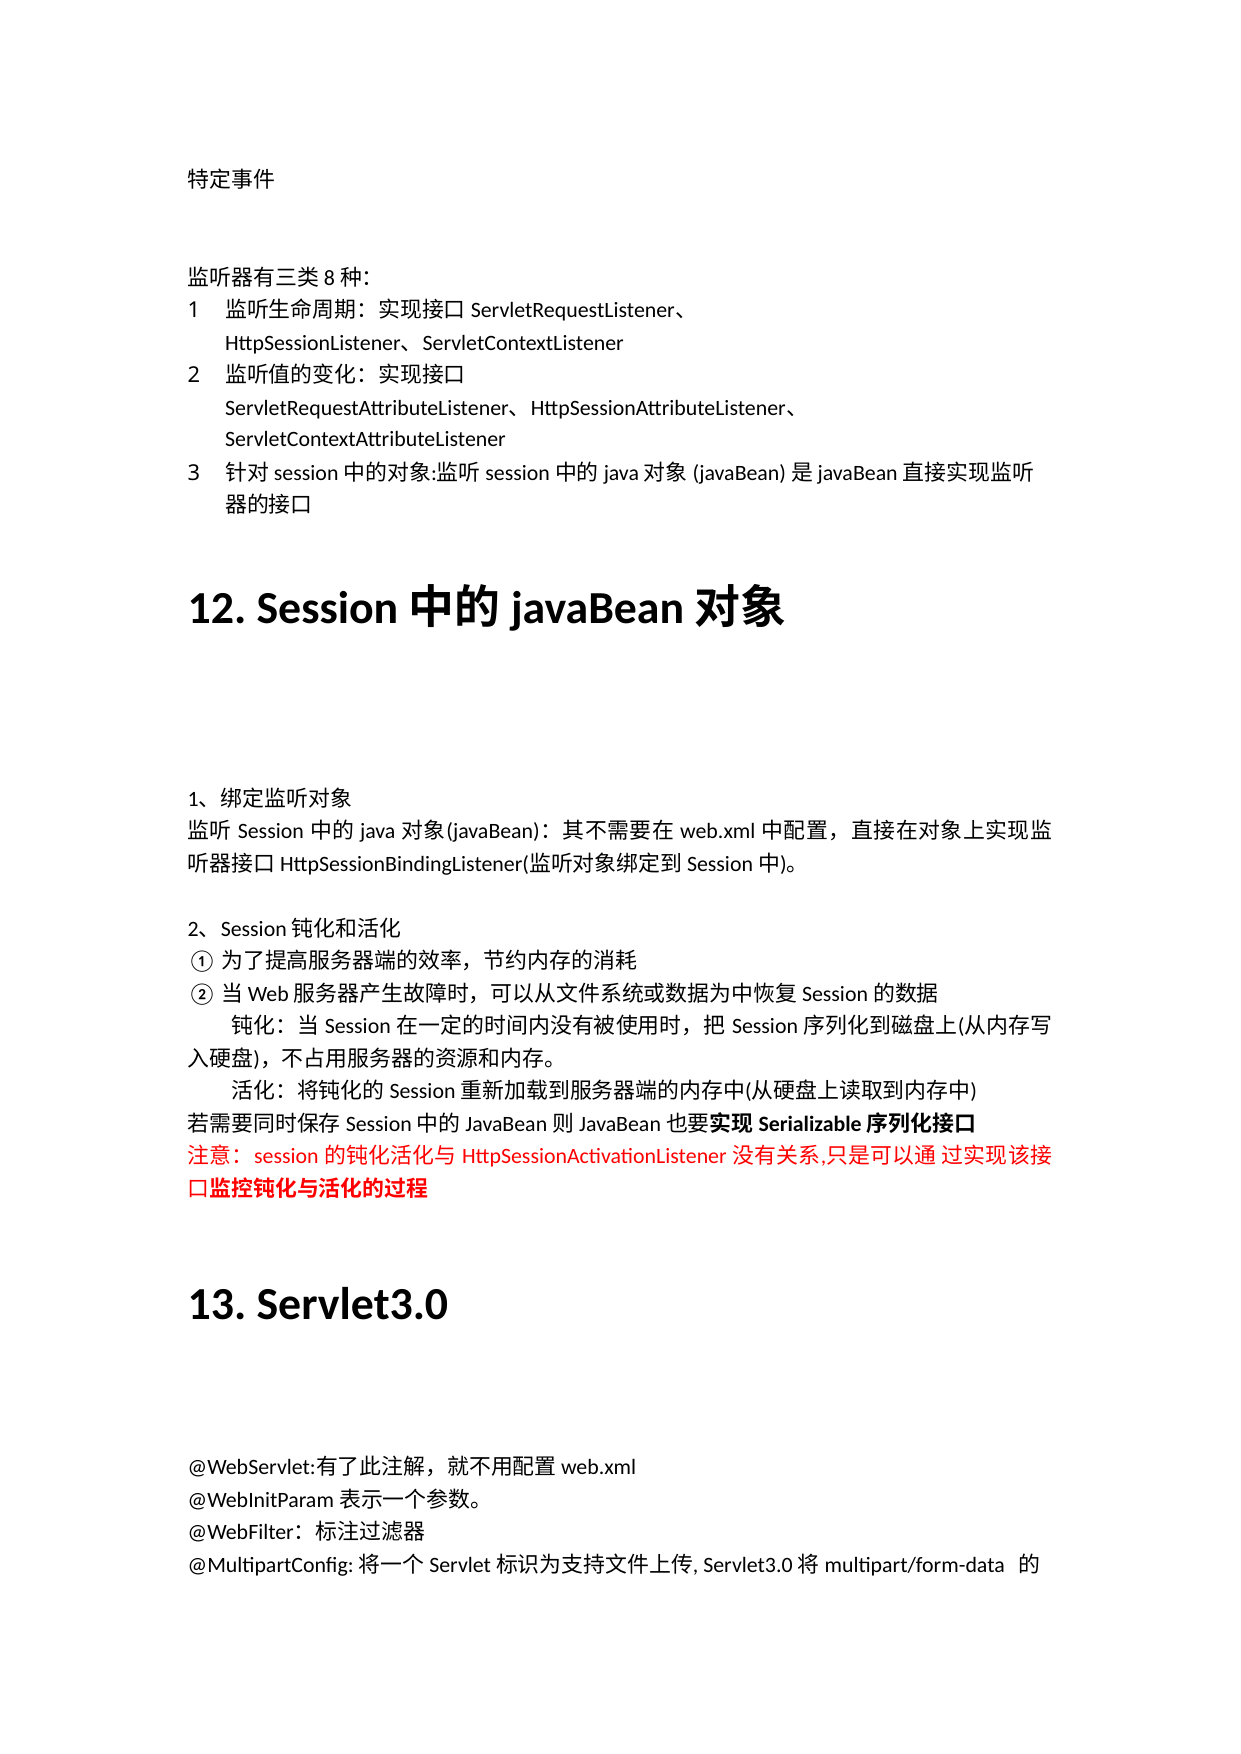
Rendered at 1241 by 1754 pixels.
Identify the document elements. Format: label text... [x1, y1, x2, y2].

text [187, 1546, 1053, 1579]
list 针对 session 中的对象:监听 session 中的 java 对象 (javaBean) 是 javaBean 直接实现监听器的接口 [187, 454, 1053, 519]
list 监听生命周期：实现接口 ServletRequestListener、 HttpSessionListener、ServletContextListener [187, 292, 1053, 357]
text 若需要同时保存 Session 中的 JavaBean 则 JavaBean 也要实现 Serializable 序列化接口 [187, 1105, 1053, 1138]
subtitle 12. Session 中的 javaBean 对象 [187, 555, 1053, 652]
text 活化：将钝化的 Session 重新加载到服务器端的内存中(从硬盘上读取到内存中) [187, 1073, 1053, 1105]
text @WebFilter：标注过滤器 [187, 1514, 1053, 1546]
text @WebServlet:有了此注解，就不用配置web.xml [187, 1449, 1053, 1481]
subtitle 13. Servlet3.0 [187, 1271, 1053, 1336]
text 1、绑定监听对象 [187, 780, 1053, 813]
text 钝化：当 Session 在一定的时间内没有被使用时，把 Session 序列化到磁盘上(从内存写 入硬盘)，不占用服务器的资源和内存。 [187, 1008, 1053, 1073]
text 监听 Session 中的 java 对象(javaBean)：其不需要在 web.xml 中配置，直接在对象上实现监听器接口 HttpSessionBindingListener(监听对象绑定到 Session 中)。 [187, 813, 1053, 878]
text 注意：session 的钝化活化与 HttpSessionActivationListener 没有关系,只是可以通 过实现该接口监控钝化与活化的过程 [187, 1138, 1053, 1203]
list 监听值的变化：实现接口 ServletRequestAttributeListener、HttpSessionAttributeListener、 ServletContextAttributeListener [187, 357, 1053, 454]
text ①为了提高服务器端的效率，节约内存的消耗 [187, 943, 1053, 975]
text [187, 162, 1053, 194]
text ②当 Web 服务器产生故障时，可以从文件系统或数据为中恢复 Session 的数据 [187, 975, 1053, 1008]
text 2、Session 钝化和活化 [187, 910, 1053, 943]
text 监听器有三类 8 种： [187, 259, 1053, 292]
text @WebInitParam 表示一个参数。 [187, 1481, 1053, 1514]
